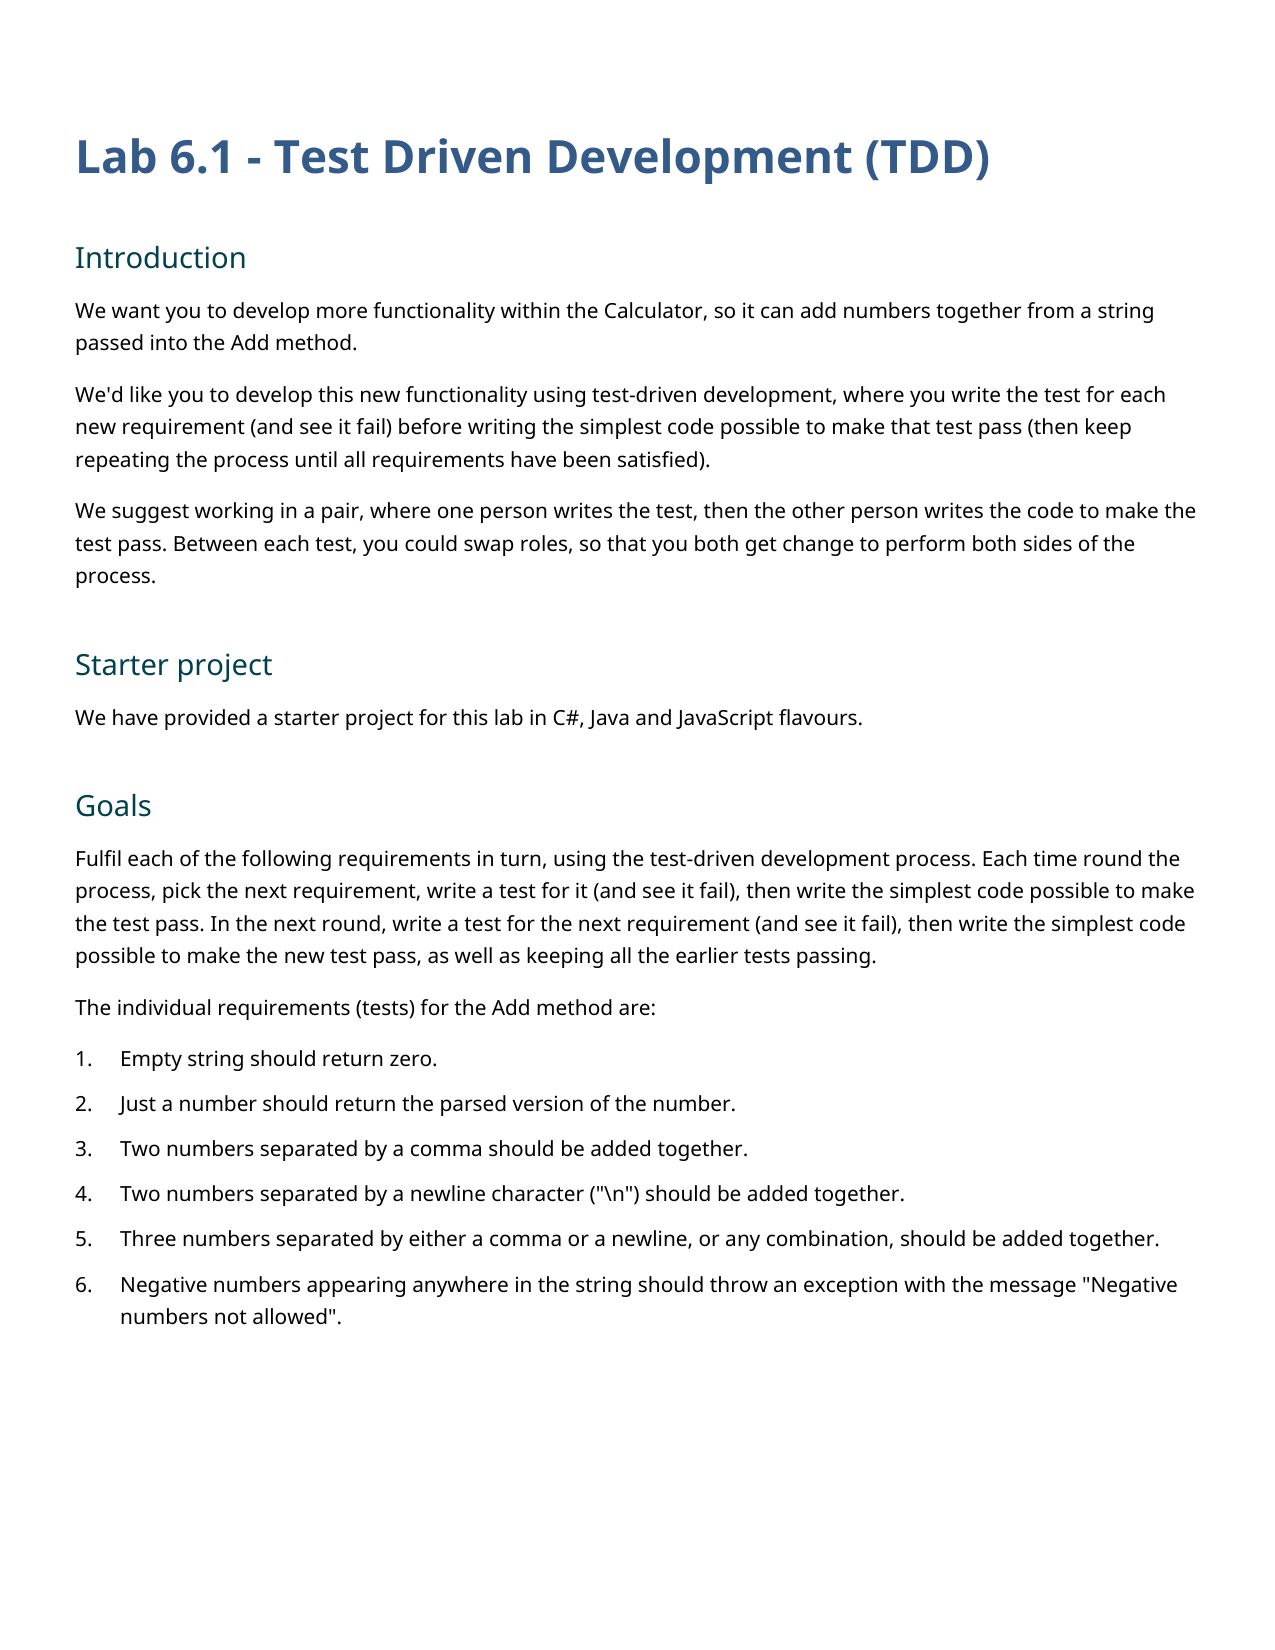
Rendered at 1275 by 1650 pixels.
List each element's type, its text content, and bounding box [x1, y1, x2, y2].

subtitle Introduction [75, 237, 1200, 277]
text We have provided a starter project for this lab in C#, Java and JavaScript flavours. [75, 703, 1200, 731]
text We'd like you to develop this new functionality using test-driven development, where you write the test for each new requirement (and see it fail) before writing the simplest code possible to make that test pass (then keep repeating the process until all requirements have been satisfied). [75, 380, 1200, 473]
text Empty string should return zero. [75, 1044, 1200, 1073]
text Negative numbers appearing anywhere in the string should throw an exception with the message "Negative numbers not allowed". [75, 1270, 1200, 1331]
text Two numbers separated by a newline character ("\n") should be added together. [75, 1179, 1200, 1208]
text The individual requirements (tests) for the Add method are: [75, 993, 1200, 1021]
title Lab 6.1 - Test Driven Development (TDD) [75, 125, 1200, 187]
text Just a number should return the parsed version of the number. [75, 1089, 1200, 1118]
subtitle Goals [75, 785, 1200, 825]
text Fulfil each of the following requirements in turn, using the test-driven development process. Each time round the process, pick the next requirement, write a test for it (and see it fail), then write the simplest code possible to make the test pass. In the next round, write a test for the next requirement (and see it fail), then write the simplest code possible to make the new test pass, as well as keeping all the earlier tests passing. [75, 844, 1200, 970]
subtitle Starter project [75, 644, 1200, 684]
text We want you to develop more functionality within the Calculator, so it can add numbers together from a string passed into the Add method. [75, 296, 1200, 357]
text Two numbers separated by a comma should be added together. [75, 1134, 1200, 1163]
text Three numbers separated by either a comma or a newline, or any combination, should be added together. [75, 1224, 1200, 1253]
text We suggest working in a pair, where one person writes the test, then the other person writes the code to make the test pass. Between each test, you could swap roles, so that you both get change to perform both sides of the process. [75, 496, 1200, 590]
